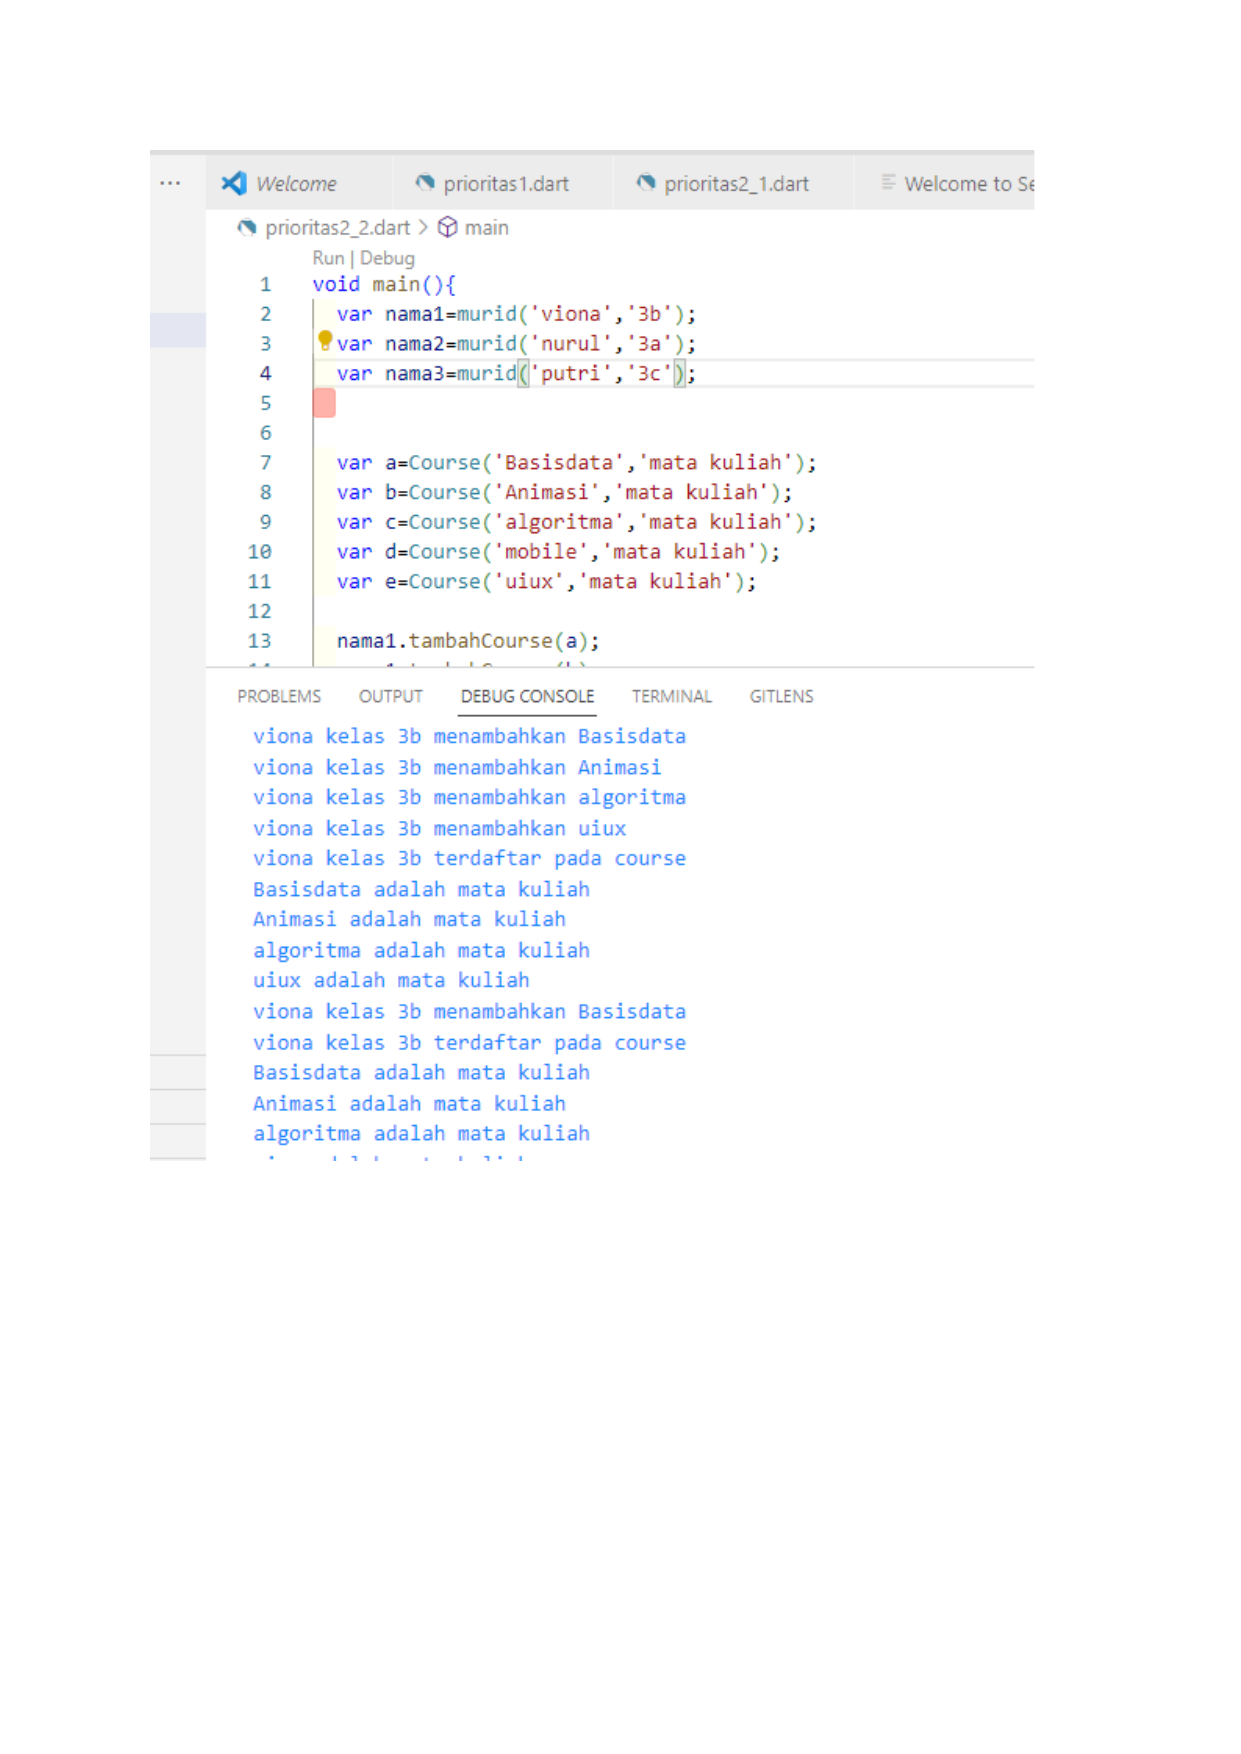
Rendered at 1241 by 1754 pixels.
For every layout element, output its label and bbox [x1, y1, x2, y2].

picture [150, 150, 1035, 1161]
